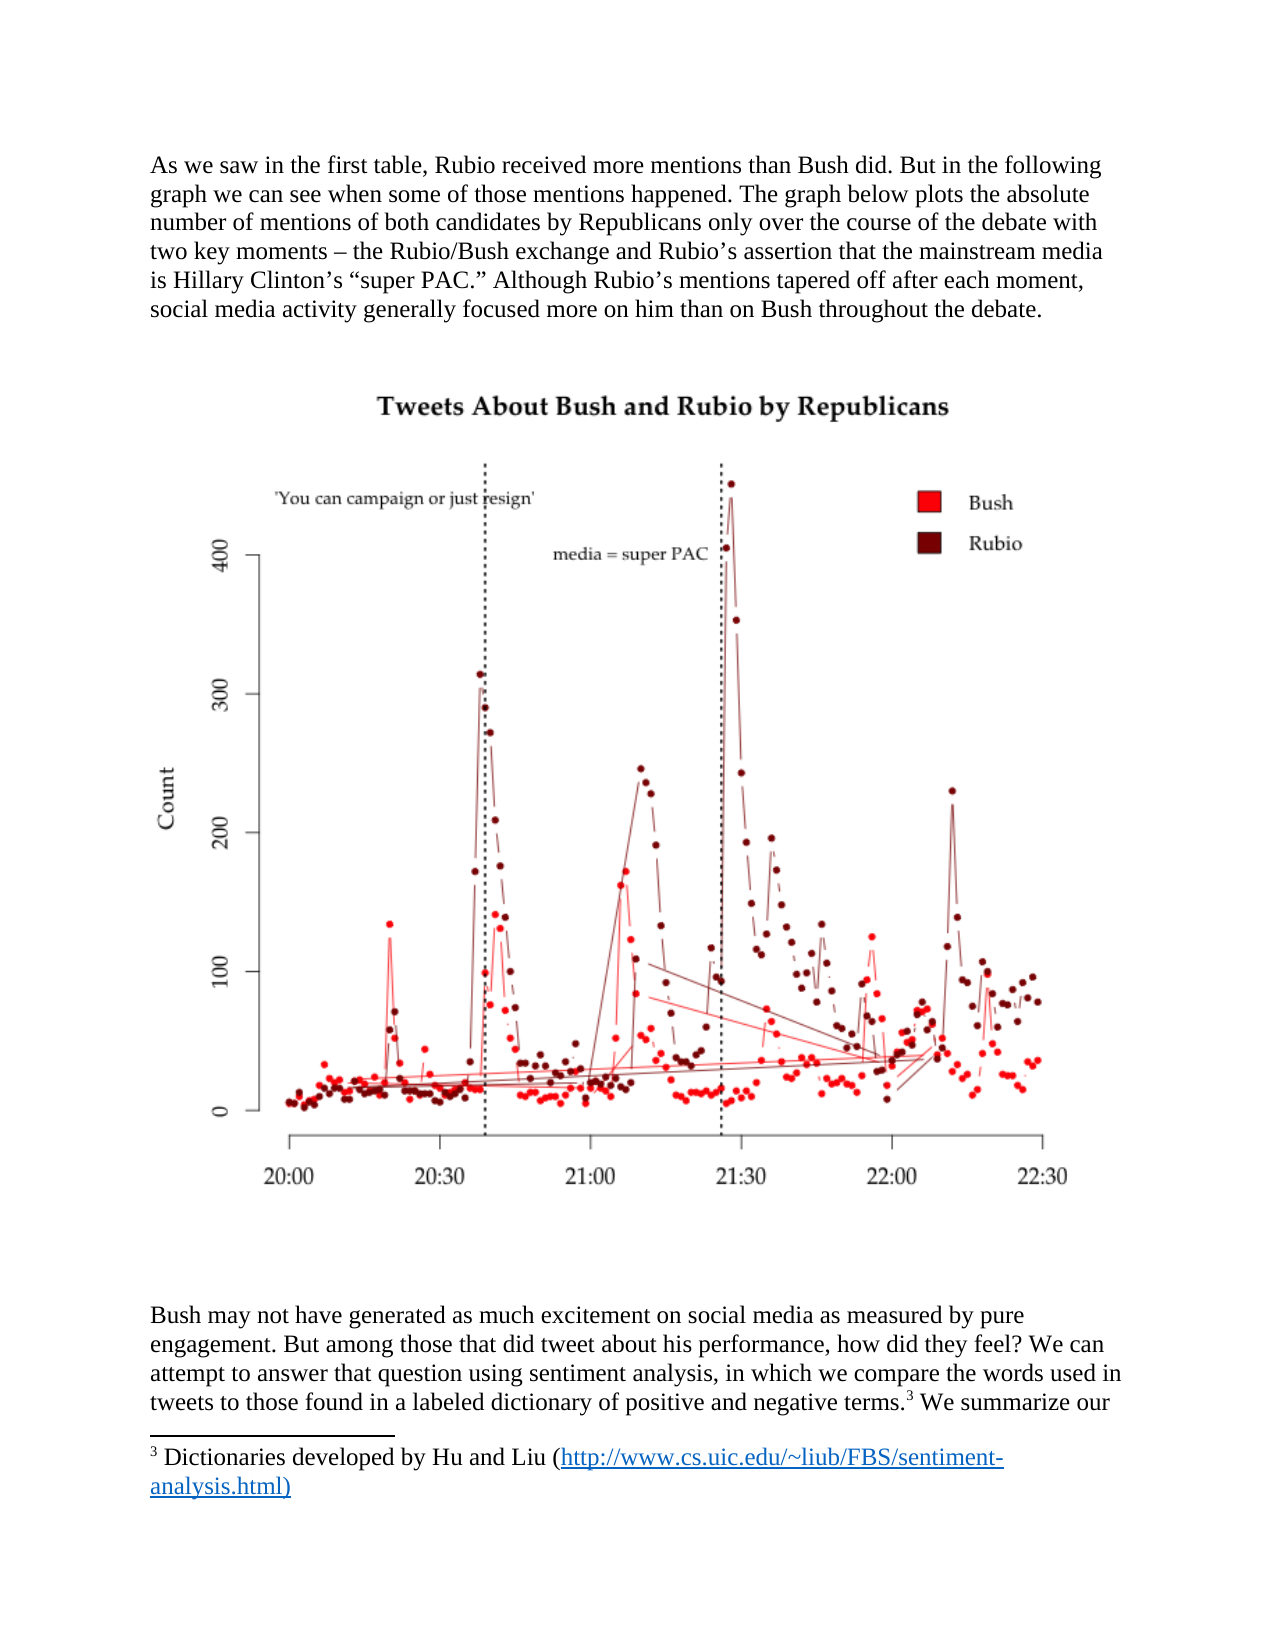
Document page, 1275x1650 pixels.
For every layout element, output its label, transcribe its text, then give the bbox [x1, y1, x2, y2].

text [150, 1300, 1125, 1415]
picture [150, 351, 1124, 1272]
text As we saw in the first table, Rubio received more mentions than Bush did. But in the following graph we can see when some of those mentions happened. The graph below plots the absolute number of mentions of both candidates by Republicans only over the course of the debate with two key moments – the Rubio/Bush exchange and Rubio’s assertion that the mainstream media is Hillary Clinton’s “super PAC.” Although Rubio’s mentions tapered off after each moment, social media activity generally focused more on him than on Bush throughout the debate. [150, 150, 1125, 322]
